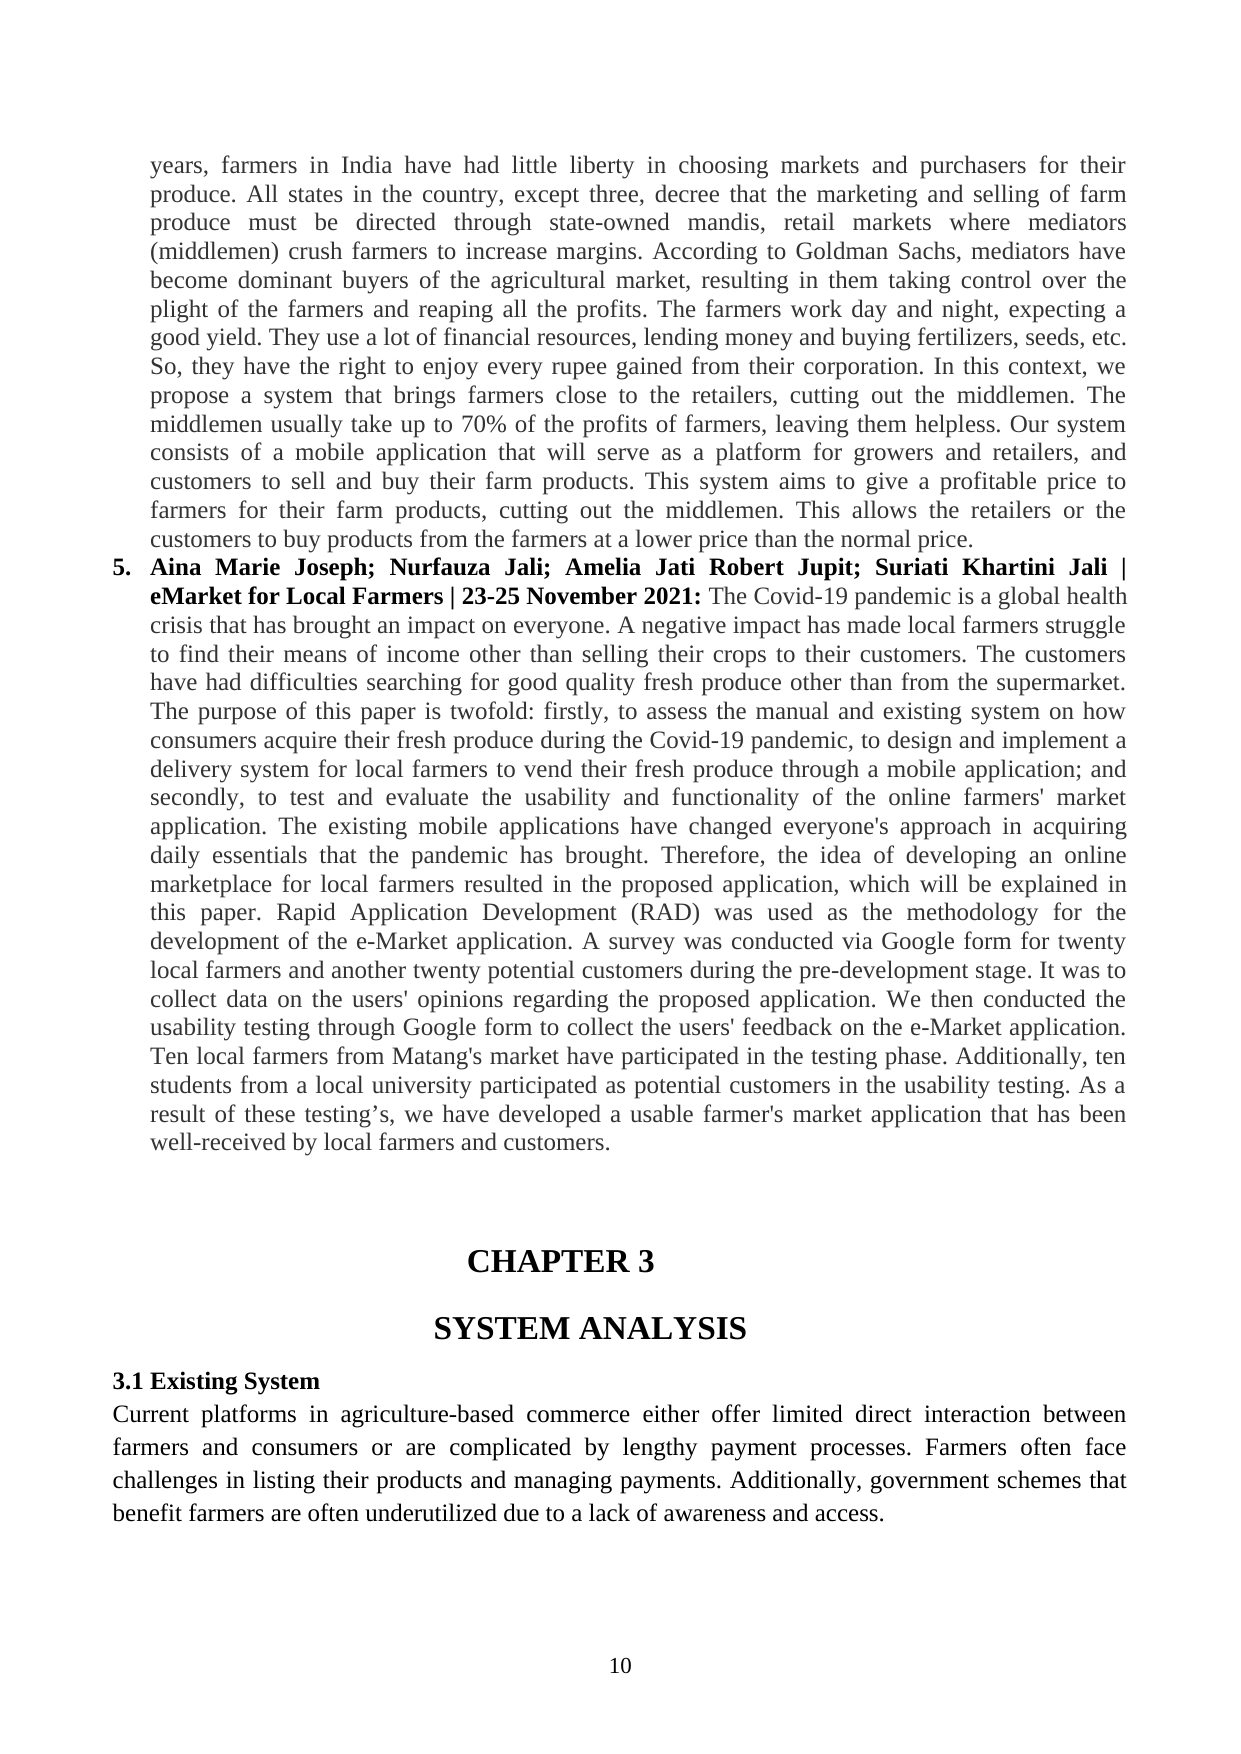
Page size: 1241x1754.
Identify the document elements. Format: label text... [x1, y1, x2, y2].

list Aina Marie Joseph; Nurfauza Jali; Amelia Jati Robert Jupit; Suriati Khartini Jali | eMarket for Local Farmers | 23-25 November 2021: The Covid-19 pandemic is a global health crisis that has brought an impact on everyone. A negative impact has made local farmers struggle to find their means of income other than selling their crops to their customers. The customers have had difficulties searching for good quality fresh produce other than from the supermarket. The purpose of this paper is twofold: firstly, to assess the manual and existing system on how consumers acquire their fresh produce during the Covid-19 pandemic, to design and implement a delivery system for local farmers to vend their fresh produce through a mobile application; and secondly, to test and evaluate the usability and functionality of the online farmers' market application. The existing mobile applications have changed everyone's approach in acquiring daily essentials that the pandemic has brought. Therefore, the idea of developing an online marketplace for local farmers resulted in the proposed application, which will be explained in this paper. Rapid Application Development (RAD) was used as the methodology for the development of the e-Market application. A survey was conducted via Google form for twenty local farmers and another twenty potential customers during the pre-development stage. It was to collect data on the users' opinions regarding the proposed application. We then conducted the usability testing through Google form to collect the users' feedback on the e-Market application. Ten local farmers from Matang's market have participated in the testing phase. Additionally, ten students from a local university participated as potential customers in the usability testing. As a result of these testing’s, we have developed a usable farmer's market application that has been well-received by local farmers and customers. [112, 552, 1128, 1156]
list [112, 150, 1128, 552]
text Current platforms in agriculture-based commerce either offer limited direct interaction between farmers and consumers or are complicated by lengthy payment processes. Farmers often face challenges in listing their products and managing payments. Additionally, government schemes that benefit farmers are often underutilized due to a lack of awareness and access. [112, 1399, 1128, 1527]
text CHAPTER 3 [150, 1241, 1128, 1279]
list SYSTEM ANALYSIS [150, 1308, 1128, 1347]
text 3.1 Existing System [112, 1366, 1128, 1395]
